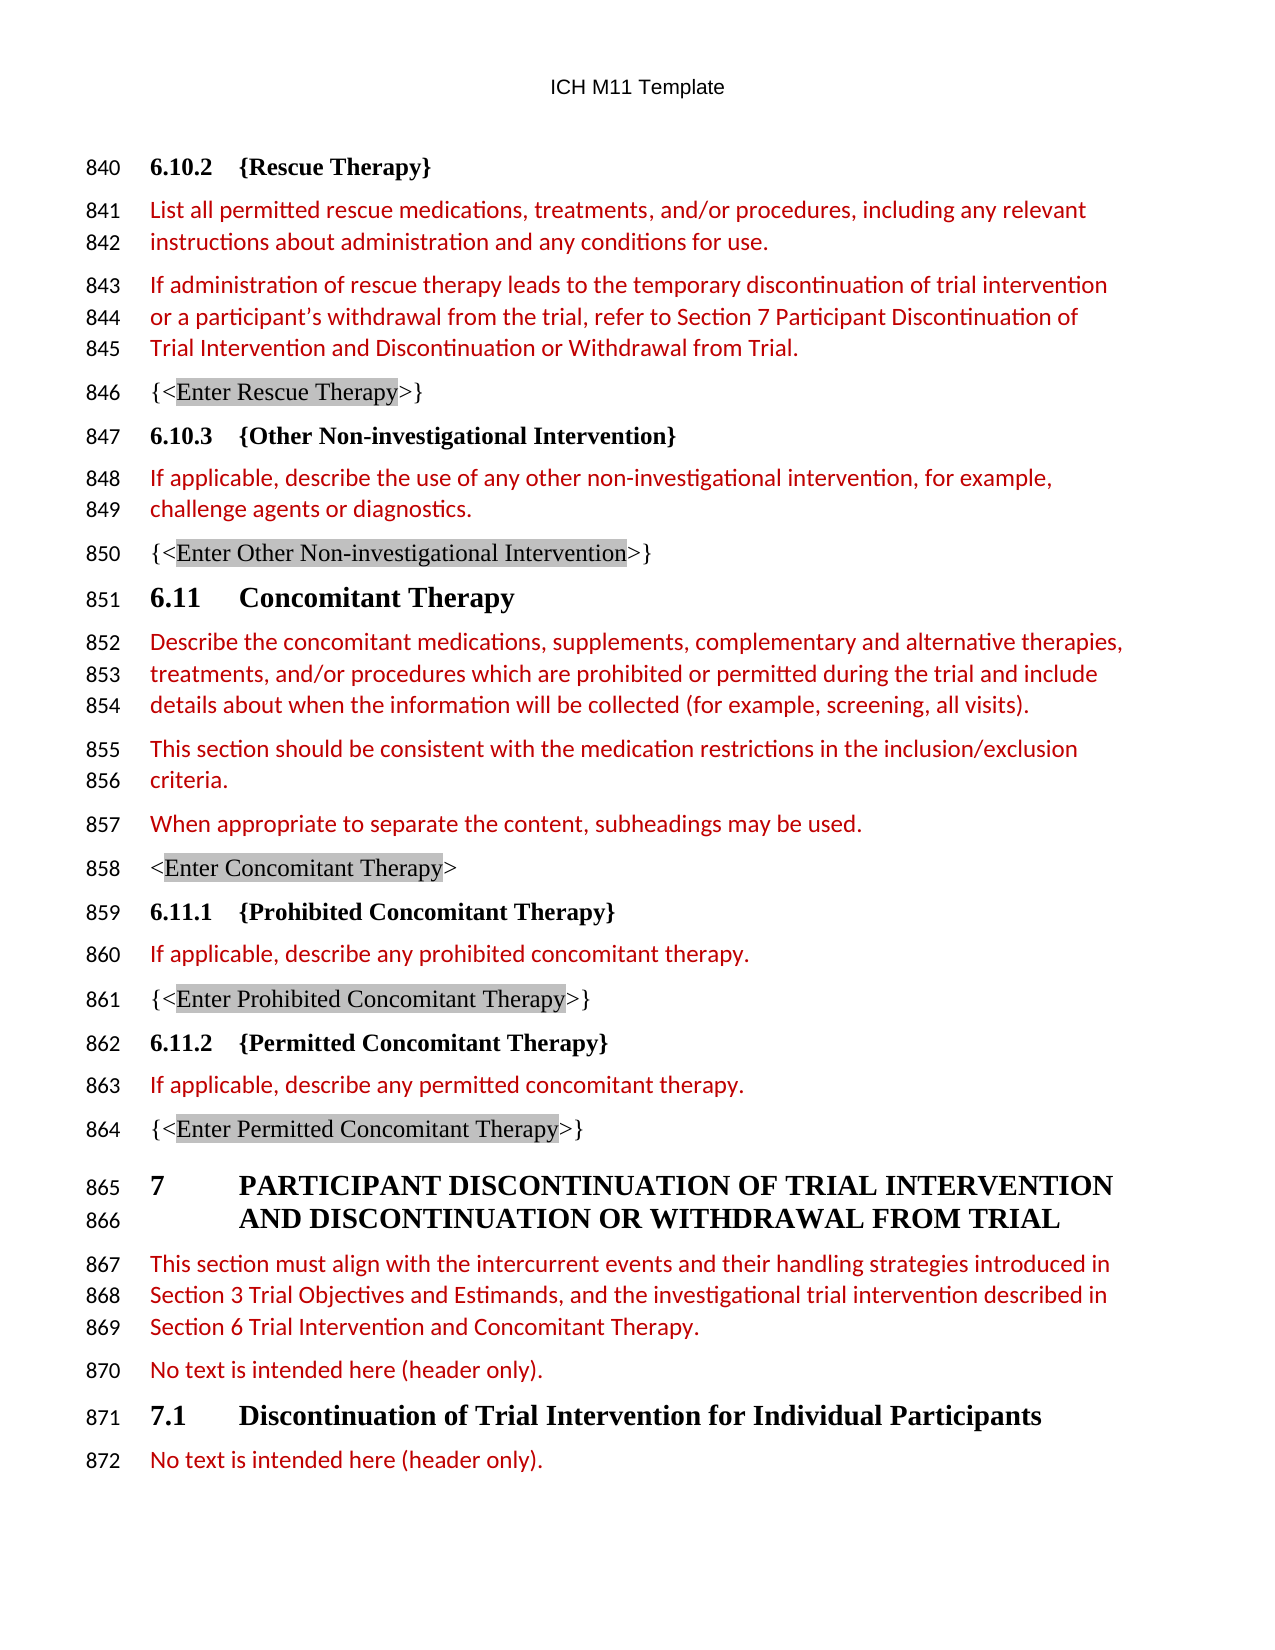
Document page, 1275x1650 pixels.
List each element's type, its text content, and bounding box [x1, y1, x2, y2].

text {<Enter Prohibited Concomitant Therapy>} [150, 981, 1125, 1013]
text No text is intended here (header only). [150, 1444, 1125, 1475]
text When appropriate to separate the content, subheadings may be used. [150, 807, 1125, 838]
text {<Enter Other Non-investigational Intervention>} [150, 536, 1125, 567]
text This section should be consistent with the medication restrictions in the inclusion/exclusion criteria. [150, 732, 1125, 794]
text If applicable, describe any prohibited concomitant therapy. [150, 938, 1125, 969]
subtitle Participant Discontinuation of Trial Intervention and Discontinuation or Withdrawal From trial [150, 1168, 1125, 1235]
subtitle Discontinuation of Trial Intervention for Individual Participants [150, 1398, 1125, 1431]
subtitle {Rescue Therapy} [150, 150, 1125, 181]
text If administration of rescue therapy leads to the temporary discontinuation of trial intervention or a participant’s withdrawal from the trial, refer to Section 7 Participant Discontinuation of Trial Intervention and Discontinuation or Withdrawal from Trial. [150, 269, 1125, 362]
text This section must align with the intercurrent events and their handling strategies introduced in Section 3 Trial Objectives and Estimands, and the investigational trial intervention described in Section 6 Trial Intervention and Concomitant Therapy. [150, 1248, 1125, 1341]
text List all permitted rescue medications, treatments, and/or procedures, including any relevant instructions about administration and any conditions for use. [150, 194, 1125, 256]
text {<Enter Permitted Concomitant Therapy>} [150, 1112, 1125, 1143]
subtitle {Prohibited Concomitant Therapy} [150, 894, 1125, 926]
text If applicable, describe any permitted concomitant therapy. [150, 1069, 1125, 1099]
text {<Enter Rescue Therapy>} [150, 375, 1125, 406]
text <Enter Concomitant Therapy> [150, 851, 1125, 882]
subtitle Concomitant Therapy [150, 580, 1125, 613]
text No text is intended here (header only). [150, 1354, 1125, 1385]
subtitle {Permitted Concomitant Therapy} [150, 1025, 1125, 1056]
text Describe the concomitant medications, supplements, complementary and alternative therapies, treatments, and/or procedures which are prohibited or permitted during the trial and include details about when the information will be collected (for example, screening, all visits). [150, 626, 1125, 719]
text If applicable, describe the use of any other non-investigational intervention, for example, challenge agents or diagnostics. [150, 462, 1125, 523]
subtitle {Other Non-investigational Intervention} [150, 419, 1125, 450]
